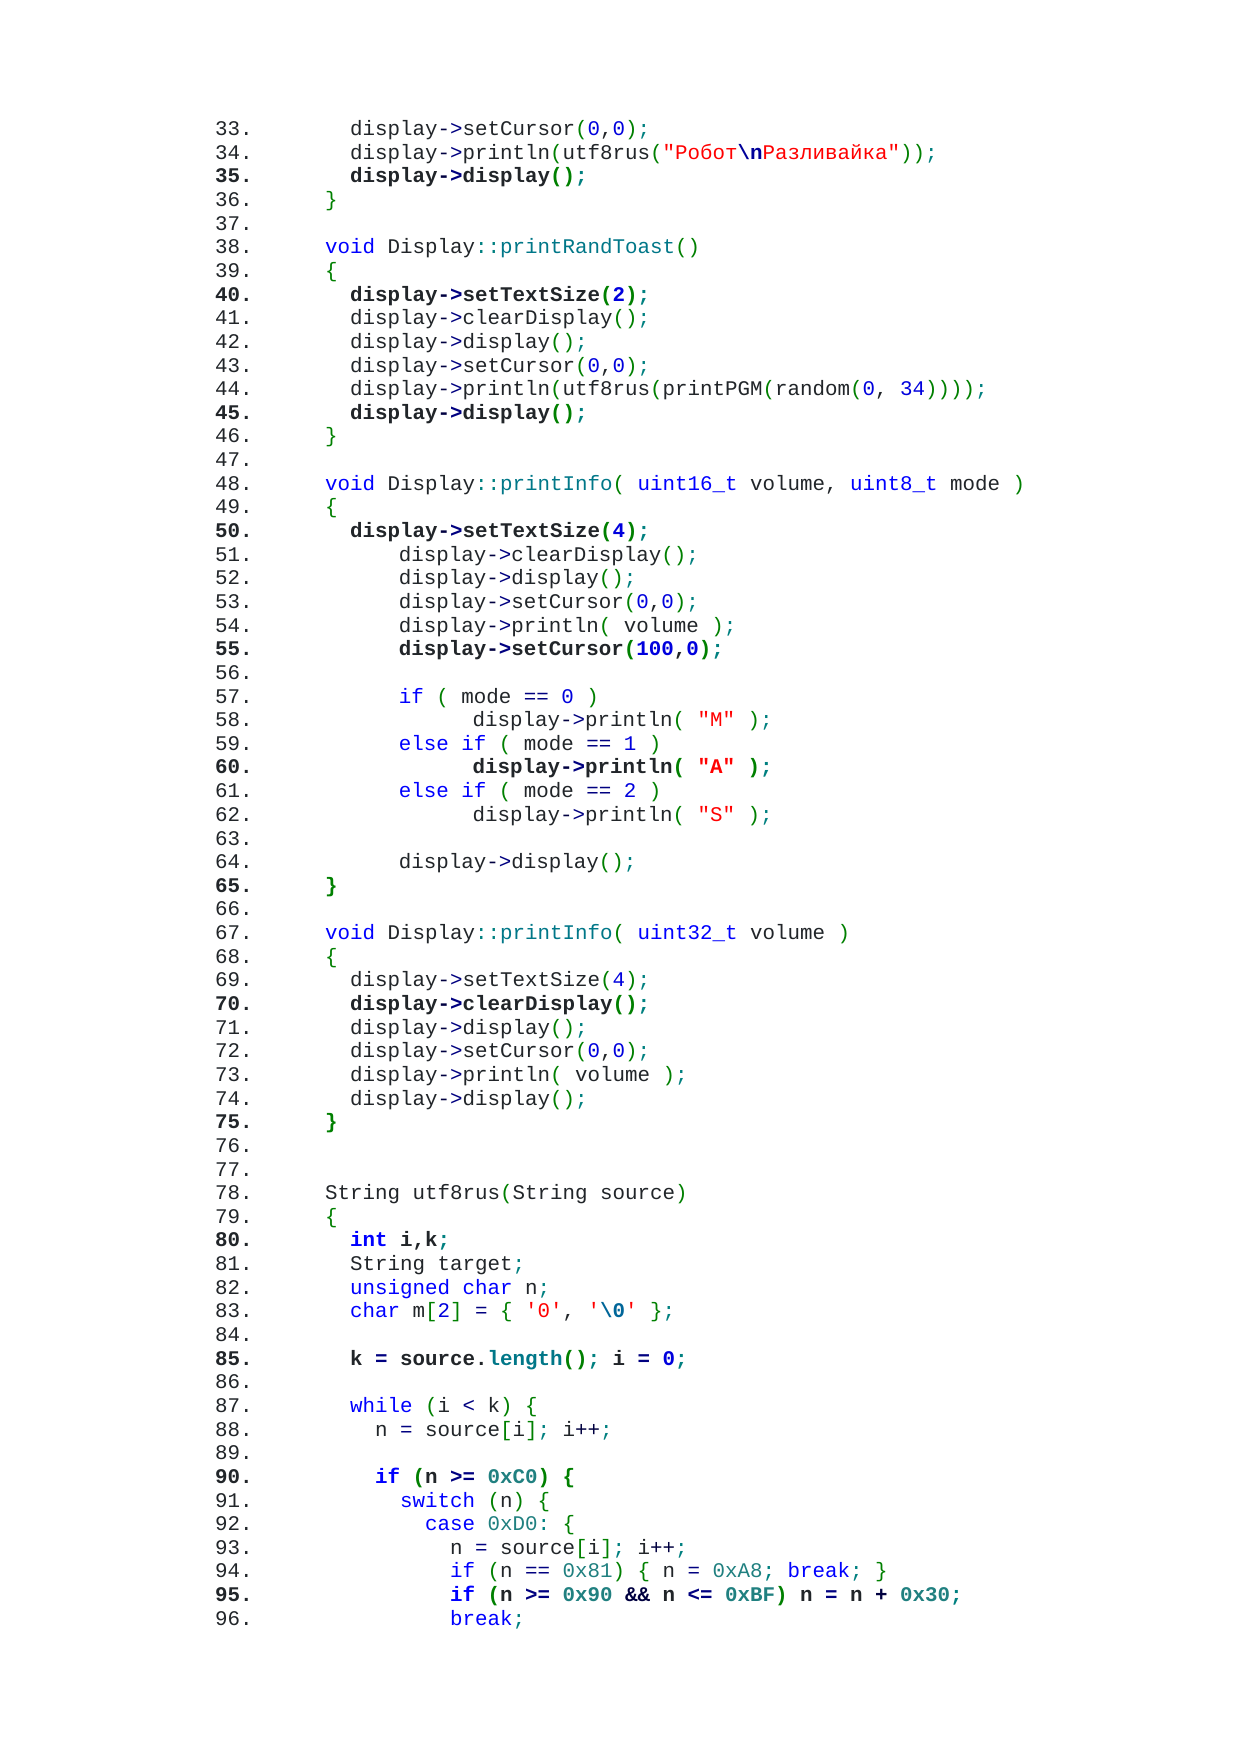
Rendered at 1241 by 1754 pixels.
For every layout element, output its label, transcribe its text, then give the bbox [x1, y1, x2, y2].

list k = source.length(); i = 0; [215, 1348, 1152, 1371]
list } [215, 189, 1152, 213]
list String utf8rus(String source) [215, 1182, 1152, 1206]
list int i,k; [215, 1229, 1152, 1253]
list case 0xD0: { [215, 1513, 1152, 1537]
list display->display(); [215, 402, 1152, 426]
list display->display(); [215, 1017, 1152, 1040]
list { [215, 496, 1152, 520]
list display->display(); [215, 165, 1152, 189]
list display->println( "M" ); [215, 709, 1152, 733]
list display->println( "A" ); [215, 757, 1152, 780]
list display->setTextSize(4); [215, 969, 1152, 993]
list display->display(); [215, 567, 1152, 591]
list display->display(); [215, 331, 1152, 354]
list display->setCursor(0,0); [215, 354, 1152, 378]
list if (n == 0x81) { n = 0xA8; break; } [215, 1561, 1152, 1584]
list display->setCursor(0,0); [215, 1040, 1152, 1064]
list display->println( volume ); [215, 615, 1152, 638]
list if (n >= 0x90 && n <= 0xBF) n = n + 0x30; [215, 1584, 1152, 1608]
list } [215, 1111, 1152, 1135]
list } [215, 426, 1152, 449]
list { [215, 1206, 1152, 1229]
list if ( mode == 0 ) [215, 686, 1152, 709]
list { [215, 946, 1152, 969]
list display->setTextSize(4); [215, 520, 1152, 544]
list display->setCursor(0,0); [215, 118, 1152, 142]
list display->println( volume ); [215, 1064, 1152, 1088]
list display->clearDisplay(); [215, 544, 1152, 567]
list display->display(); [215, 851, 1152, 875]
list n = source[i]; i++; [215, 1419, 1152, 1442]
list void Display::printRandToast() [215, 236, 1152, 260]
list display->setTextSize(2); [215, 284, 1152, 307]
list { [215, 260, 1152, 284]
list n = source[i]; i++; [215, 1537, 1152, 1561]
list void Display::printInfo( uint16_t volume, uint8_t mode ) [215, 473, 1152, 496]
list display->println( "S" ); [215, 804, 1152, 827]
list else if ( mode == 1 ) [215, 733, 1152, 757]
list String target; [215, 1253, 1152, 1277]
list display->setCursor(0,0); [215, 591, 1152, 615]
list unsigned char n; [215, 1277, 1152, 1300]
list } [215, 875, 1152, 898]
list display->display(); [215, 1088, 1152, 1111]
list display->println(utf8rus("Робот\nРазливайка")); [215, 142, 1152, 165]
list switch (n) { [215, 1489, 1152, 1513]
list display->clearDisplay(); [215, 993, 1152, 1017]
list display->println(utf8rus(printPGM(random(0, 34)))); [215, 378, 1152, 402]
list void Display::printInfo( uint32_t volume ) [215, 922, 1152, 946]
list break; [215, 1608, 1152, 1631]
list if (n >= 0xC0) { [215, 1466, 1152, 1489]
list else if ( mode == 2 ) [215, 780, 1152, 804]
list display->setCursor(100,0); [215, 638, 1152, 662]
list while (i < k) { [215, 1395, 1152, 1419]
list display->clearDisplay(); [215, 307, 1152, 331]
list char m[2] = { '0', '\0' }; [215, 1300, 1152, 1324]
